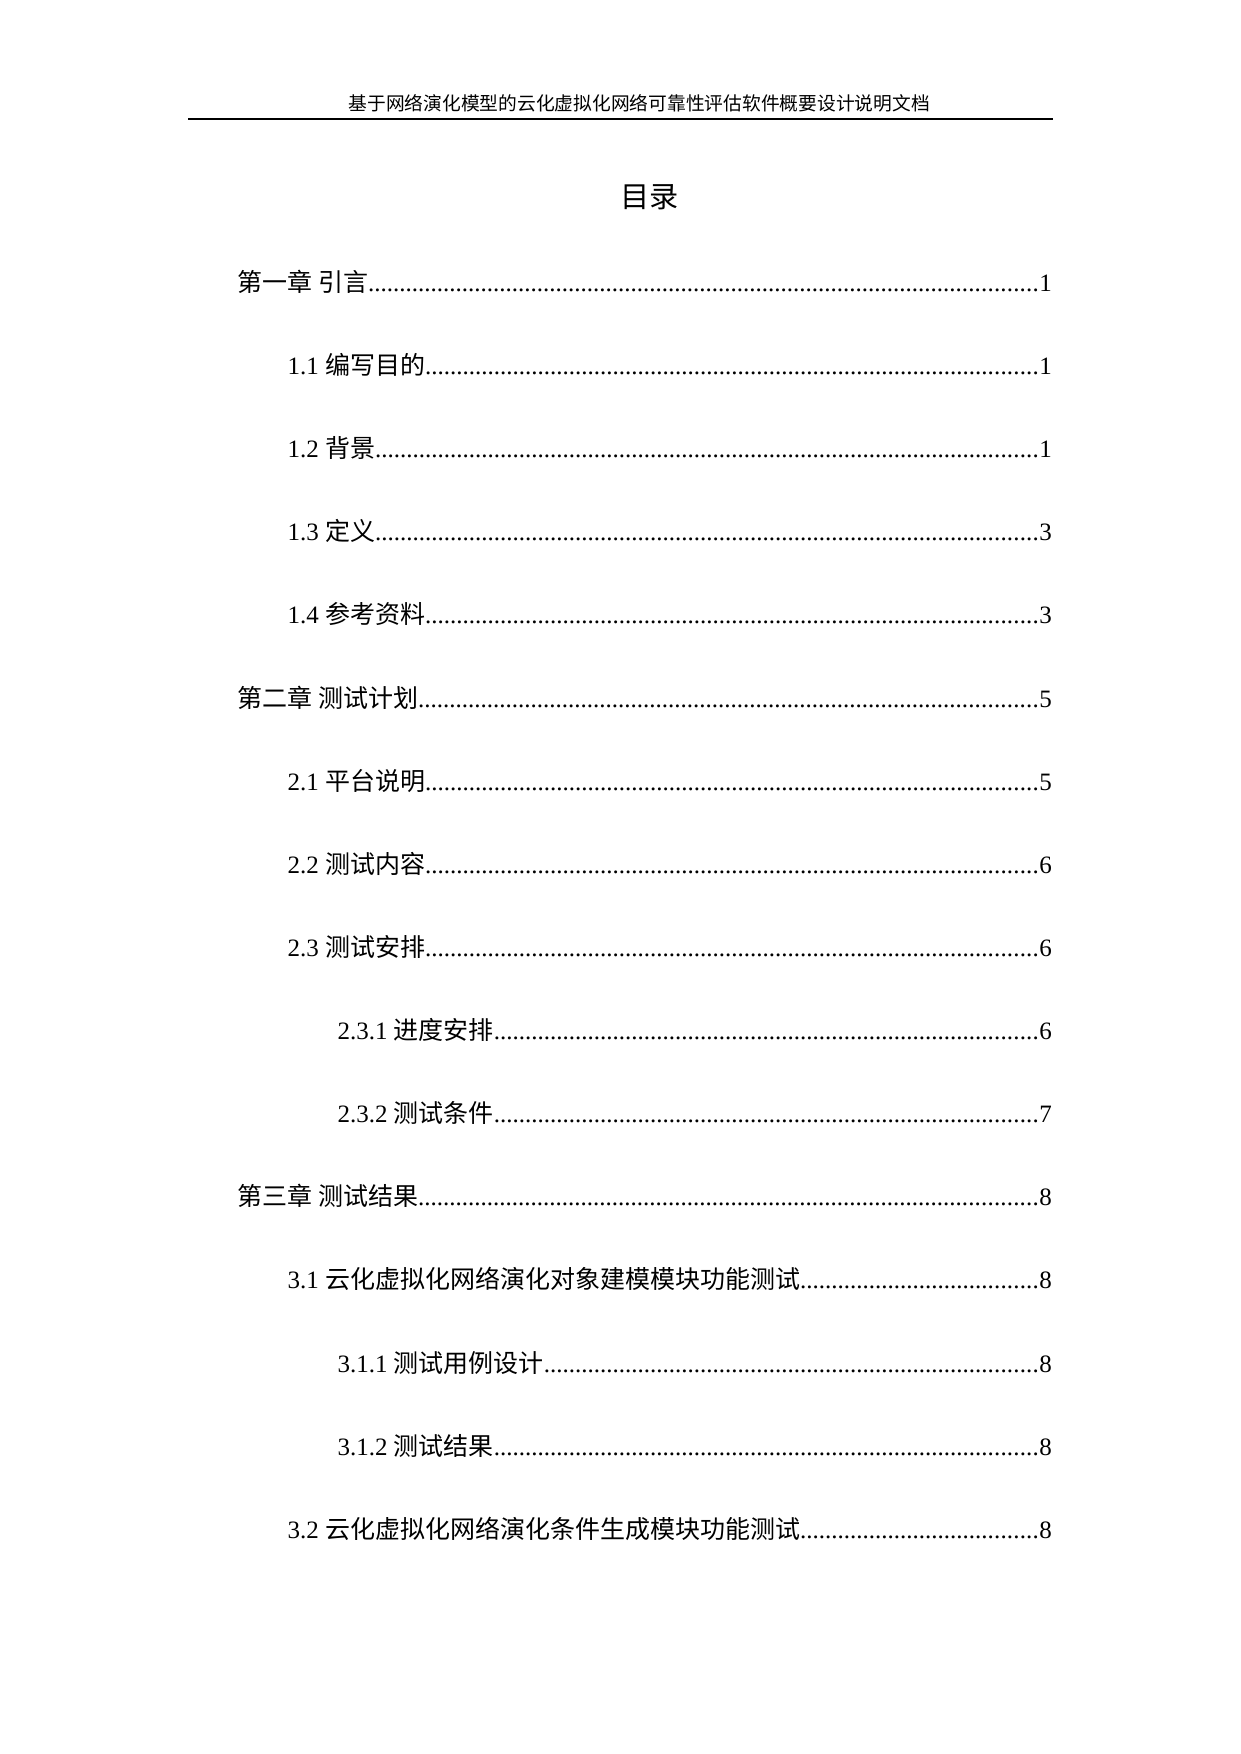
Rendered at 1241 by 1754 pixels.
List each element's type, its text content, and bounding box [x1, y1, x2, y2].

text 2.3.2 测试条件 7 [287, 1079, 1053, 1144]
text 1.1 编写目的 1 [237, 331, 1053, 396]
text 第三章 测试结果 8 [187, 1162, 1053, 1227]
text 3.1.1 测试用例设计 8 [287, 1329, 1053, 1394]
text 第一章 引言 1 [187, 248, 1053, 313]
text 1.3 定义 3 [237, 497, 1053, 562]
text 第二章 测试计划 5 [187, 664, 1053, 729]
text 目录 [187, 162, 1053, 227]
text 2.3.1 进度安排 6 [287, 996, 1053, 1061]
text 3.1 云化虚拟化网络演化对象建模模块功能测试 8 [237, 1246, 1053, 1311]
text 1.4 参考资料 3 [237, 581, 1053, 646]
text 2.1 平台说明 5 [237, 747, 1053, 812]
text 1.2 背景 1 [237, 414, 1053, 479]
text 2.2 测试内容 6 [237, 830, 1053, 895]
text 2.3 测试安排 6 [237, 913, 1053, 978]
text 3.2 云化虚拟化网络演化条件生成模块功能测试 8 [237, 1495, 1053, 1560]
text 3.1.2 测试结果 8 [287, 1412, 1053, 1477]
